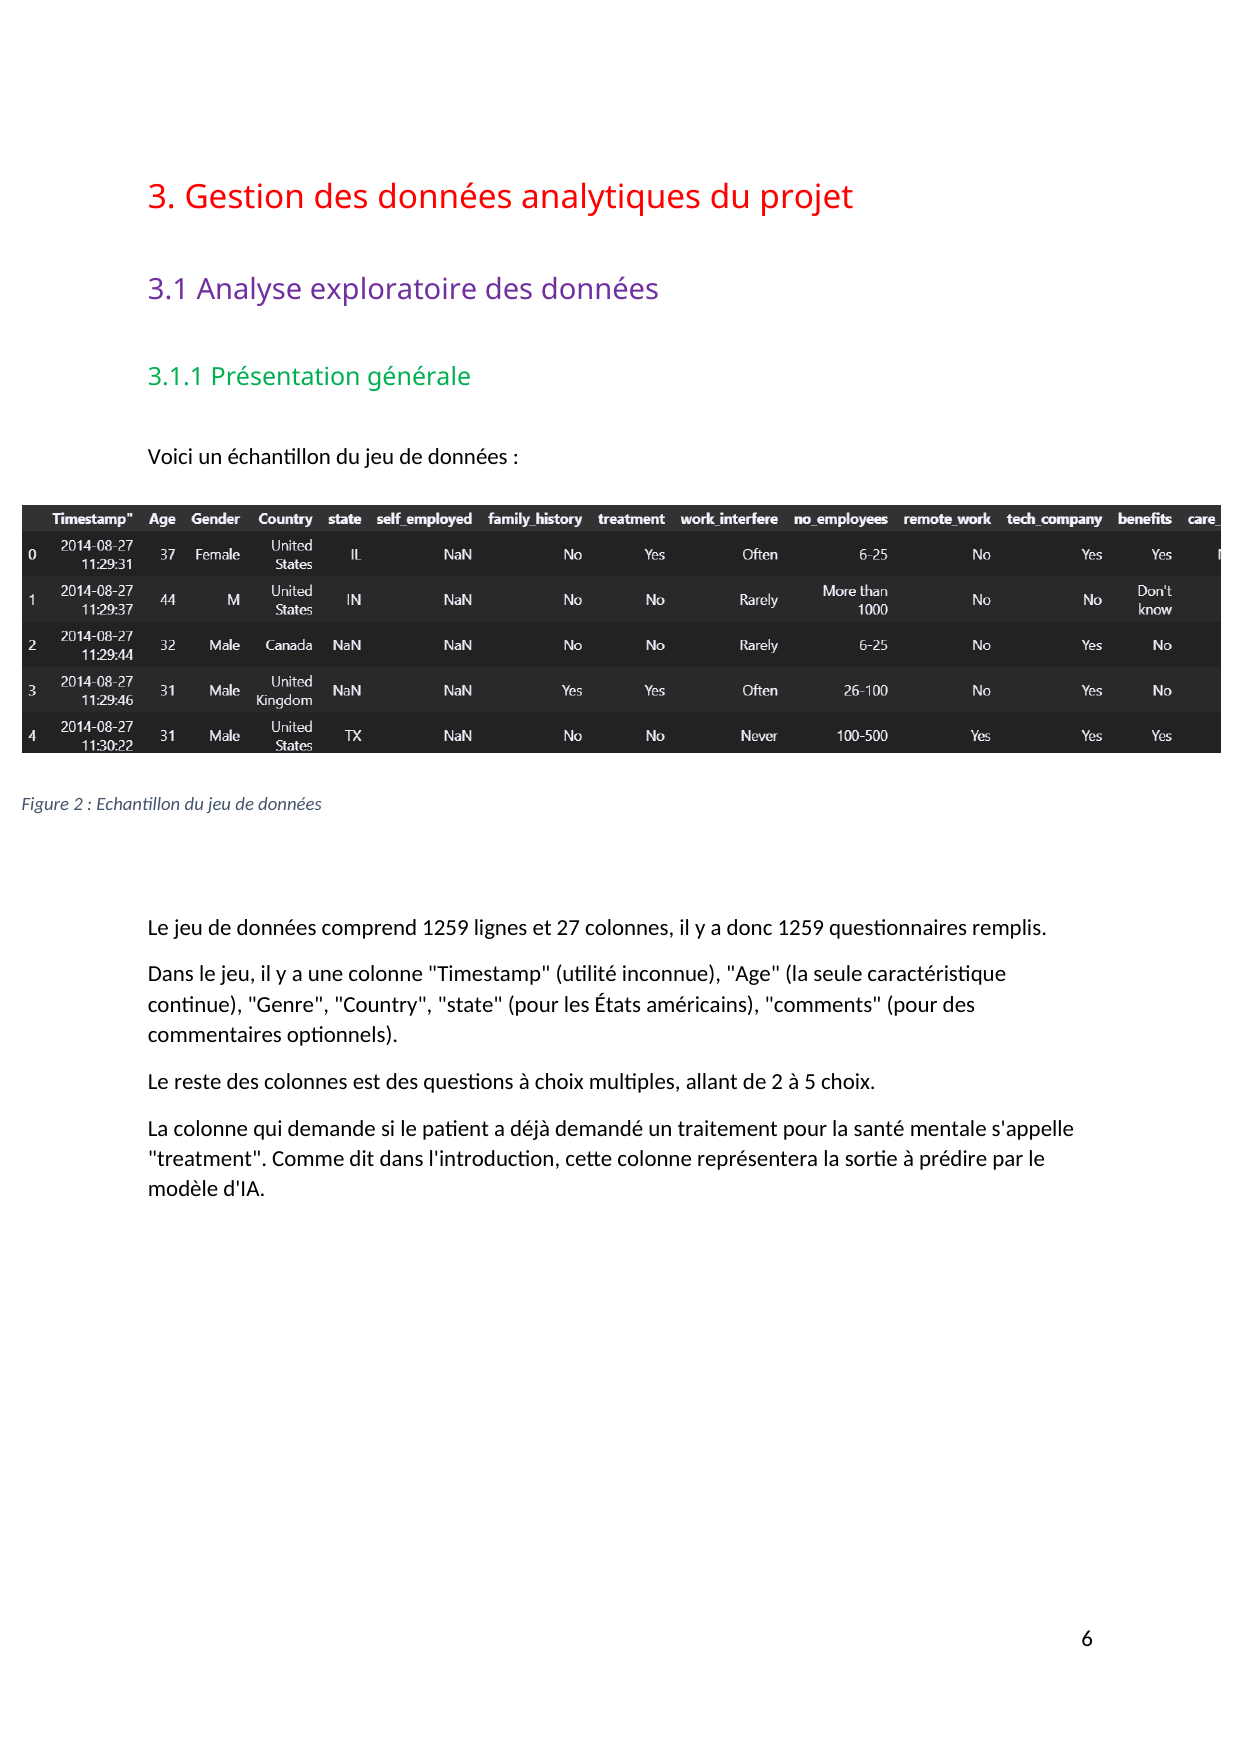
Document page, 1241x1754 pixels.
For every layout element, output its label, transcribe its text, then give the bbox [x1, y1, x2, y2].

subtitle 3. Gestion des données analytiques du projet [148, 173, 1093, 218]
picture [21, 505, 1221, 752]
subtitle 3.1.1 Présentation générale [148, 358, 1093, 392]
text Le reste des colonnes est des questions à choix multiples, allant de 2 à 5 choix. [148, 1067, 1093, 1095]
text Dans le jeu, il y a une colonne "Timestamp" (utilité inconnue), "Age" (la seule caractéristique continue), "Genre", "Country", "state" (pour les États américains), "comments" (pour des commentaires optionnels). [148, 959, 1093, 1048]
subtitle 3.1 Analyse exploratoire des données [148, 268, 1093, 308]
text Voici un échantillon du jeu de données : [148, 442, 1093, 470]
text La colonne qui demande si le patient a déjà demandé un traitement pour la santé mentale s'appelle "treatment". Comme dit dans l'introduction, cette colonne représentera la sortie à prédire par le modèle d'IA. [148, 1114, 1093, 1202]
text Le jeu de données comprend 1259 lignes et 27 colonnes, il y a donc 1259 questionnaires remplis. [148, 913, 1093, 941]
